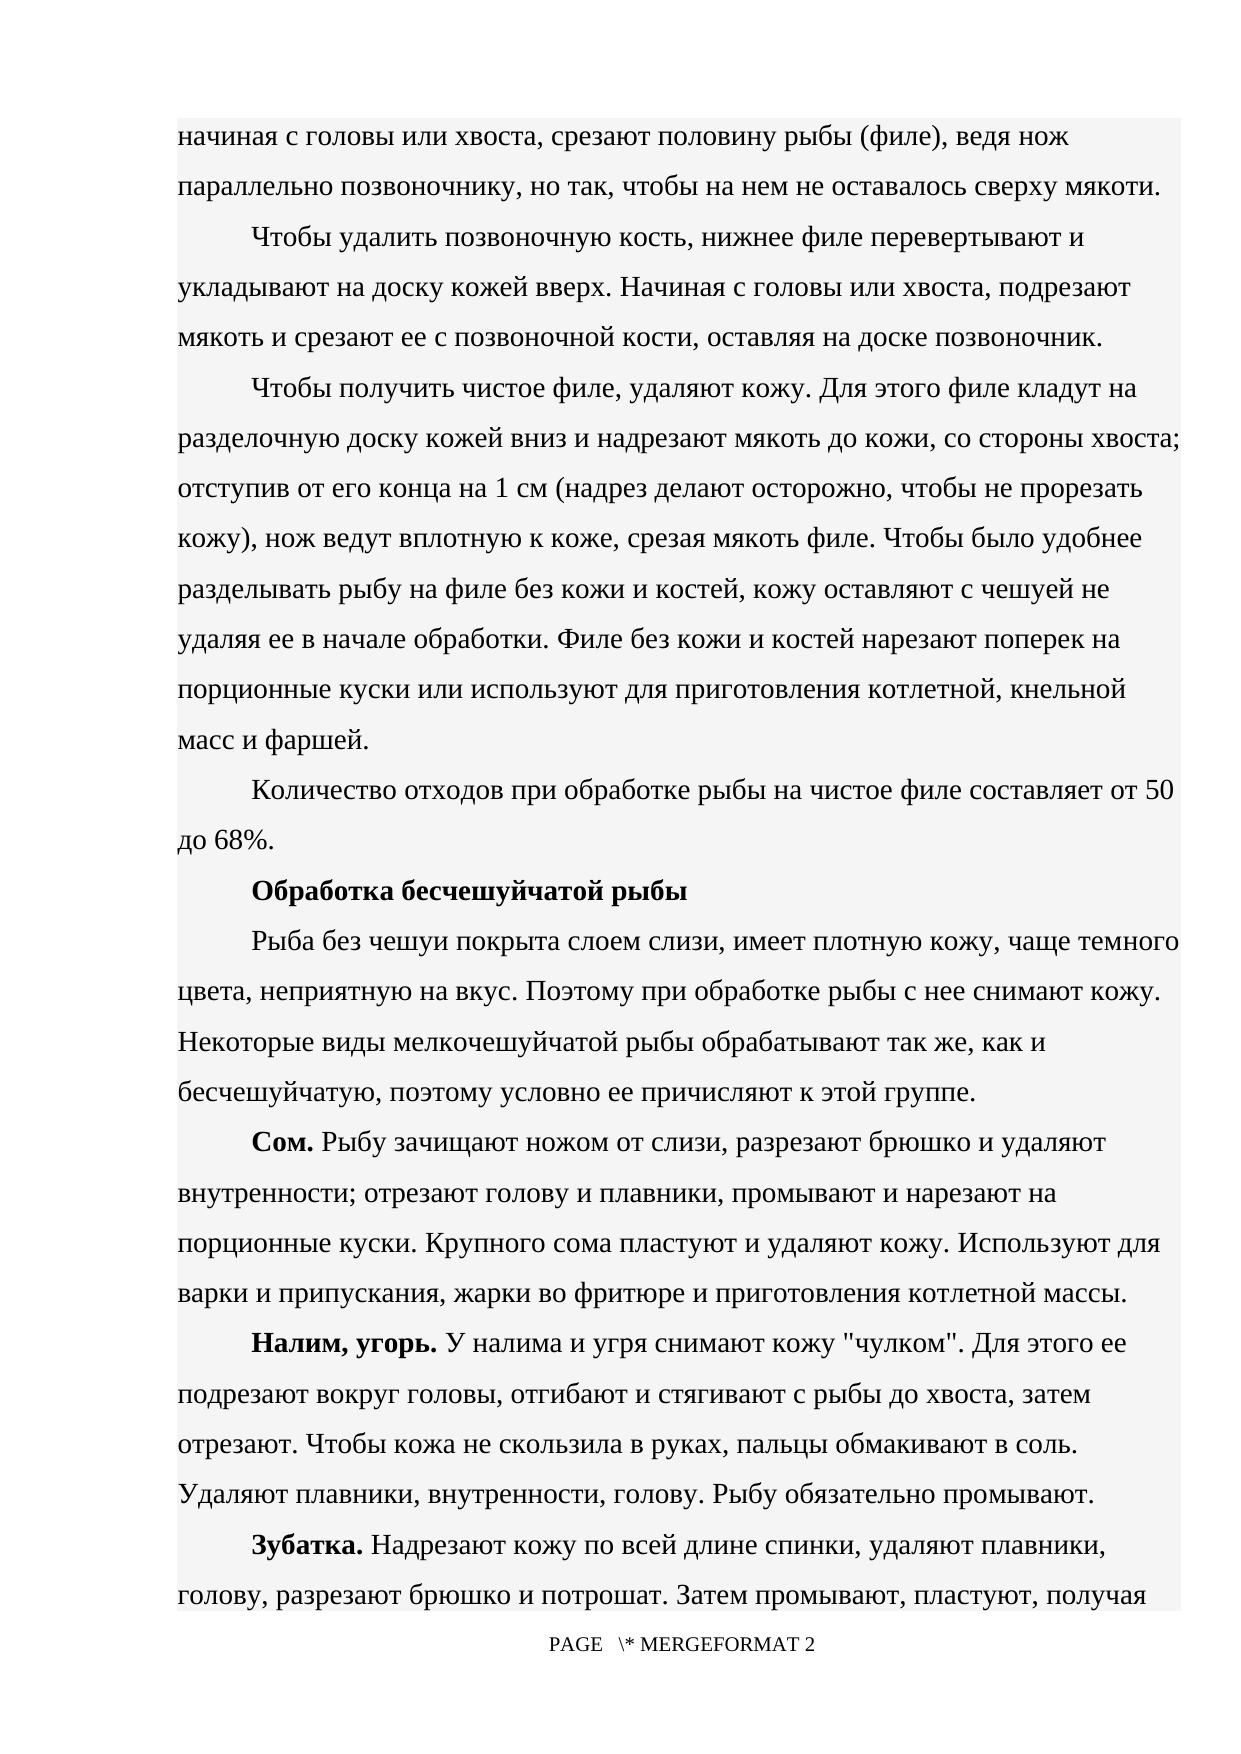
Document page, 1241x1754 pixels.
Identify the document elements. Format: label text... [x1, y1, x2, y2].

text Налим, угорь. У налима и угря снимают кожу "чулком". Для этого ее подрезают вокруг головы, отгибают и стягивают с рыбы до хвоста, затем отрезают. Чтобы кожа не скользила в руках, пальцы обмакивают в соль. Удаляют плавники, внутренности, голову. Рыбу обязательно промывают. [177, 1326, 1181, 1510]
text Количество отходов при обработке рыбы на чистое филе составляет от 50 до 68%. [177, 772, 1181, 856]
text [177, 1527, 1181, 1611]
text Чтобы удалить позвоночную кость, нижнее филе перевертывают и укладывают на доску кожей вверх. Начиная с головы или хвоста, подрезают мякоть и срезают ее с позвоночной кости, оставляя на доске позвоночник. [177, 219, 1181, 353]
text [177, 118, 1181, 202]
text Сом. Рыбу зачищают ножом от слизи, разрезают брюшко и удаляют внутренности; отрезают голову и плавники, промывают и нарезают на порционные куски. Крупного сома пластуют и удаляют кожу. Используют для варки и припускания, жарки во фритюре и приготовления котлетной массы. [177, 1124, 1181, 1309]
text Рыба без чешуи покрыта слоем слизи, имеет плотную кожу, чаще темного цвета, неприятную на вкус. Поэтому при обработке рыбы с нее снимают кожу. Некоторые виды мелкочешуйчатой рыбы обрабатывают так же, как и бесчешуйчатую, поэтому условно ее причисляют к этой группе. [177, 923, 1181, 1108]
text Обработка бесчешуйчатой рыбы [177, 873, 1181, 906]
text Чтобы получить чистое филе, удаляют кожу. Для этого филе кладут на разделочную доску кожей вниз и надрезают мякоть до кожи, со стороны хвоста; отступив от его конца на 1 см (надрез делают осторожно, чтобы не прорезать кожу), нож ведут вплотную к коже, срезая мякоть филе. Чтобы было удобнее разделывать рыбу на филе без кожи и костей, кожу оставляют с чешуей не удаляя ее в начале обработки. Филе без кожи и костей нарезают поперек на порционные куски или используют для приготовления котлетной, кнельной масс и фаршей. [177, 370, 1181, 755]
